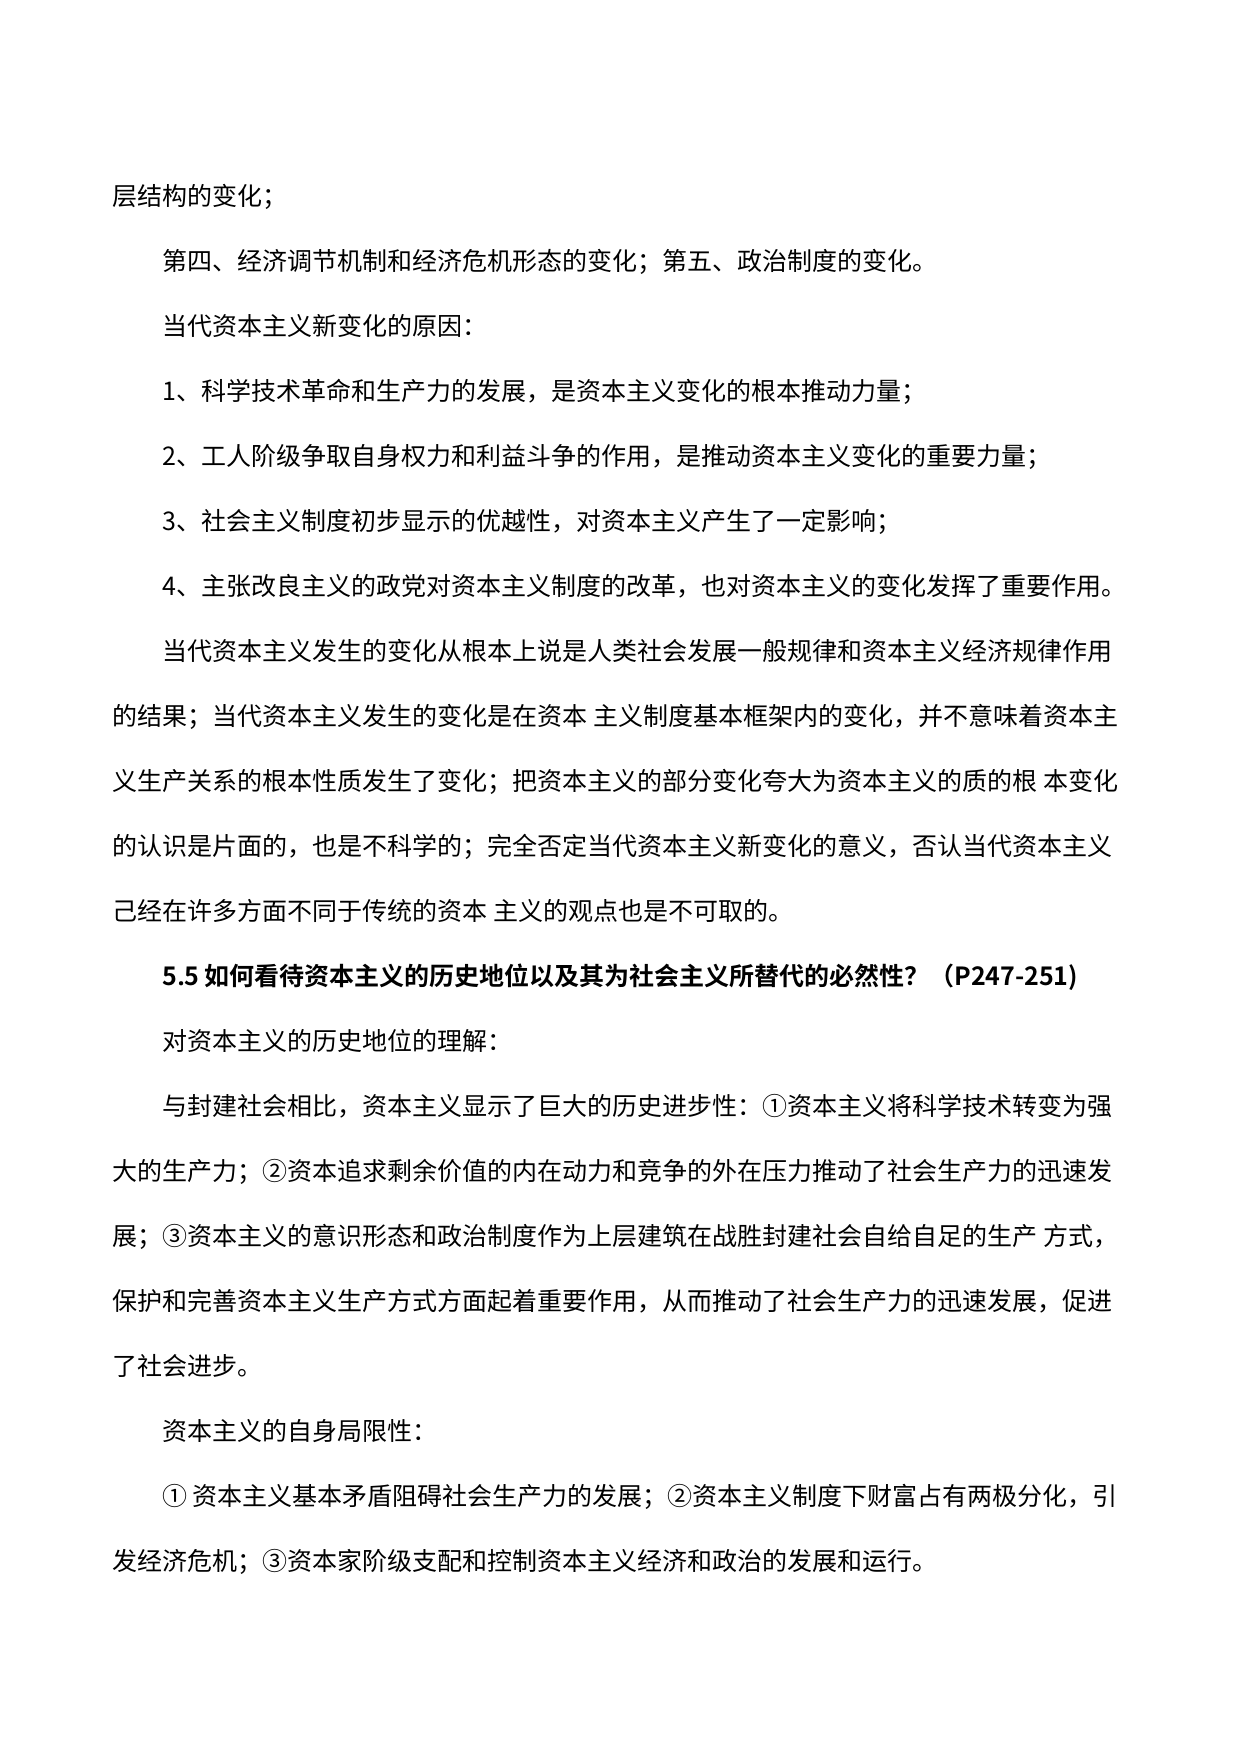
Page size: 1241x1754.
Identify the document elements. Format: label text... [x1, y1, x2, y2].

text 与封建社会相比，资本主义显示了巨大的历史进步性：①资本主义将科学技术转变为强大的生产力；②资本追求剩余价值的内在动力和竞争的外在压力推动了社会生产力的迅速发展；③资本主义的意识形态和政治制度作为上层建筑在战胜封建社会自给自足的生产 方式，保护和完善资本主义生产方式方面起着重要作用，从而推动了社会生产力的迅速发展，促进了社会进步。 [112, 1072, 1128, 1397]
text 资本主义的自身局限性： [112, 1397, 1128, 1462]
text 4、主张改良主义的政党对资本主义制度的改革，也对资本主义的变化发挥了重要作用。 [112, 552, 1128, 617]
text 2、工人阶级争取自身权力和利益斗争的作用，是推动资本主义变化的重要力量； [112, 422, 1128, 487]
text 1、科学技术革命和生产力的发展，是资本主义变化的根本推动力量； [112, 357, 1128, 422]
text ①资本主义基本矛盾阻碍社会生产力的发展；②资本主义制度下财富占有两极分化，引发经济危机；③资本家阶级支配和控制资本主义经济和政治的发展和运行。 [112, 1462, 1128, 1592]
text 当代资本主义新变化的原因： [112, 292, 1128, 357]
text 对资本主义的历史地位的理解： [112, 1007, 1128, 1072]
text 当代资本主义发生的变化从根本上说是人类社会发展一般规律和资本主义经济规律作用的结果；当代资本主义发生的变化是在资本 主义制度基本框架内的变化，并不意味着资本主义生产关系的根本性质发生了变化；把资本主义的部分变化夸大为资本主义的质的根 本变化的认识是片面的，也是不科学的；完全否定当代资本主义新变化的意义，否认当代资本主义己经在许多方面不同于传统的资本 主义的观点也是不可取的。 [112, 617, 1128, 942]
text 3、社会主义制度初步显示的优越性，对资本主义产生了一定影响； [112, 487, 1128, 552]
text 第四、经济调节机制和经济危机形态的变化；第五、政治制度的变化。 [112, 227, 1128, 292]
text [112, 162, 1128, 227]
text 5.5如何看待资本主义的历史地位以及其为社会主义所替代的必然性？（P247-251) [112, 942, 1128, 1007]
